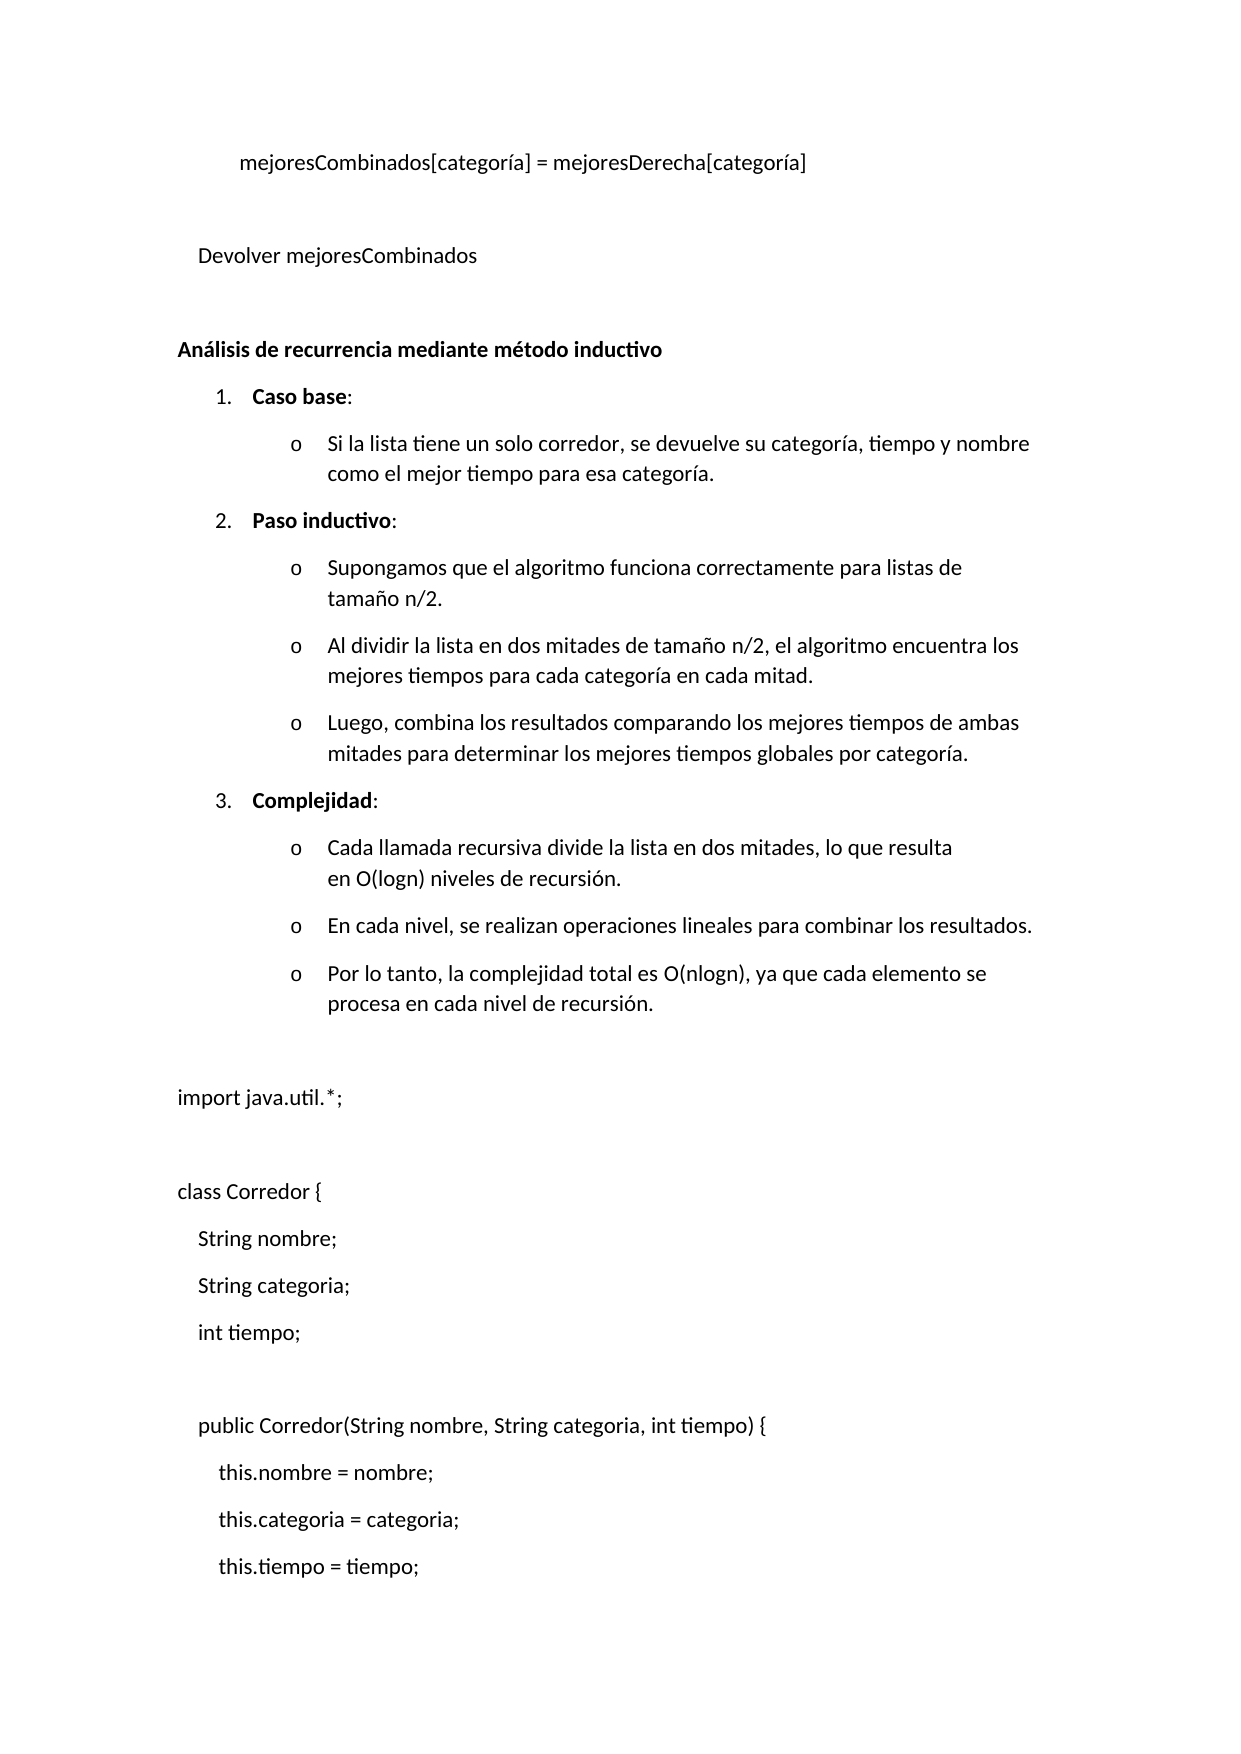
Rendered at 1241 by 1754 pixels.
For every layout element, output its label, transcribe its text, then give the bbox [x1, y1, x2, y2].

list Caso base: [215, 382, 1063, 410]
text Análisis de recurrencia mediante método inductivo [177, 335, 1063, 363]
text this.tiempo = tiempo; [177, 1552, 1063, 1580]
text int tiempo; [177, 1318, 1063, 1346]
text mejoresCombinados[categoría] = mejoresDerecha[categoría] [177, 148, 1063, 176]
text String categoria; [177, 1271, 1063, 1299]
list Si la lista tiene un solo corredor, se devuelve su categoría, tiempo y nombre como el mejor tiempo para esa categoría. [290, 429, 1063, 488]
list En cada nivel, se realizan operaciones lineales para combinar los resultados. [290, 911, 1063, 939]
text import java.util.*; [177, 1083, 1063, 1111]
list Supongamos que el algoritmo funciona correctamente para listas de tamaño n/2. [290, 553, 1063, 612]
list Al dividir la lista en dos mitades de tamaño n/2, el algoritmo encuentra los mejores tiempos para cada categoría en cada mitad. [290, 631, 1063, 690]
text this.nombre = nombre; [177, 1458, 1063, 1486]
list Por lo tanto, la complejidad total es O(nlog⁡n), ya que cada elemento se procesa en cada nivel de recursión. [290, 958, 1063, 1018]
list Cada llamada recursiva divide la lista en dos mitades, lo que resulta en O(log⁡n) niveles de recursión. [290, 833, 1063, 892]
text class Corredor { [177, 1177, 1063, 1205]
text Devolver mejoresCombinados [177, 241, 1063, 269]
text this.categoria = categoria; [177, 1505, 1063, 1533]
list Paso inductivo: [215, 506, 1063, 534]
list Luego, combina los resultados comparando los mejores tiempos de ambas mitades para determinar los mejores tiempos globales por categoría. [290, 708, 1063, 767]
text public Corredor(String nombre, String categoria, int tiempo) { [177, 1411, 1063, 1439]
list Complejidad: [215, 786, 1063, 814]
text String nombre; [177, 1224, 1063, 1252]
